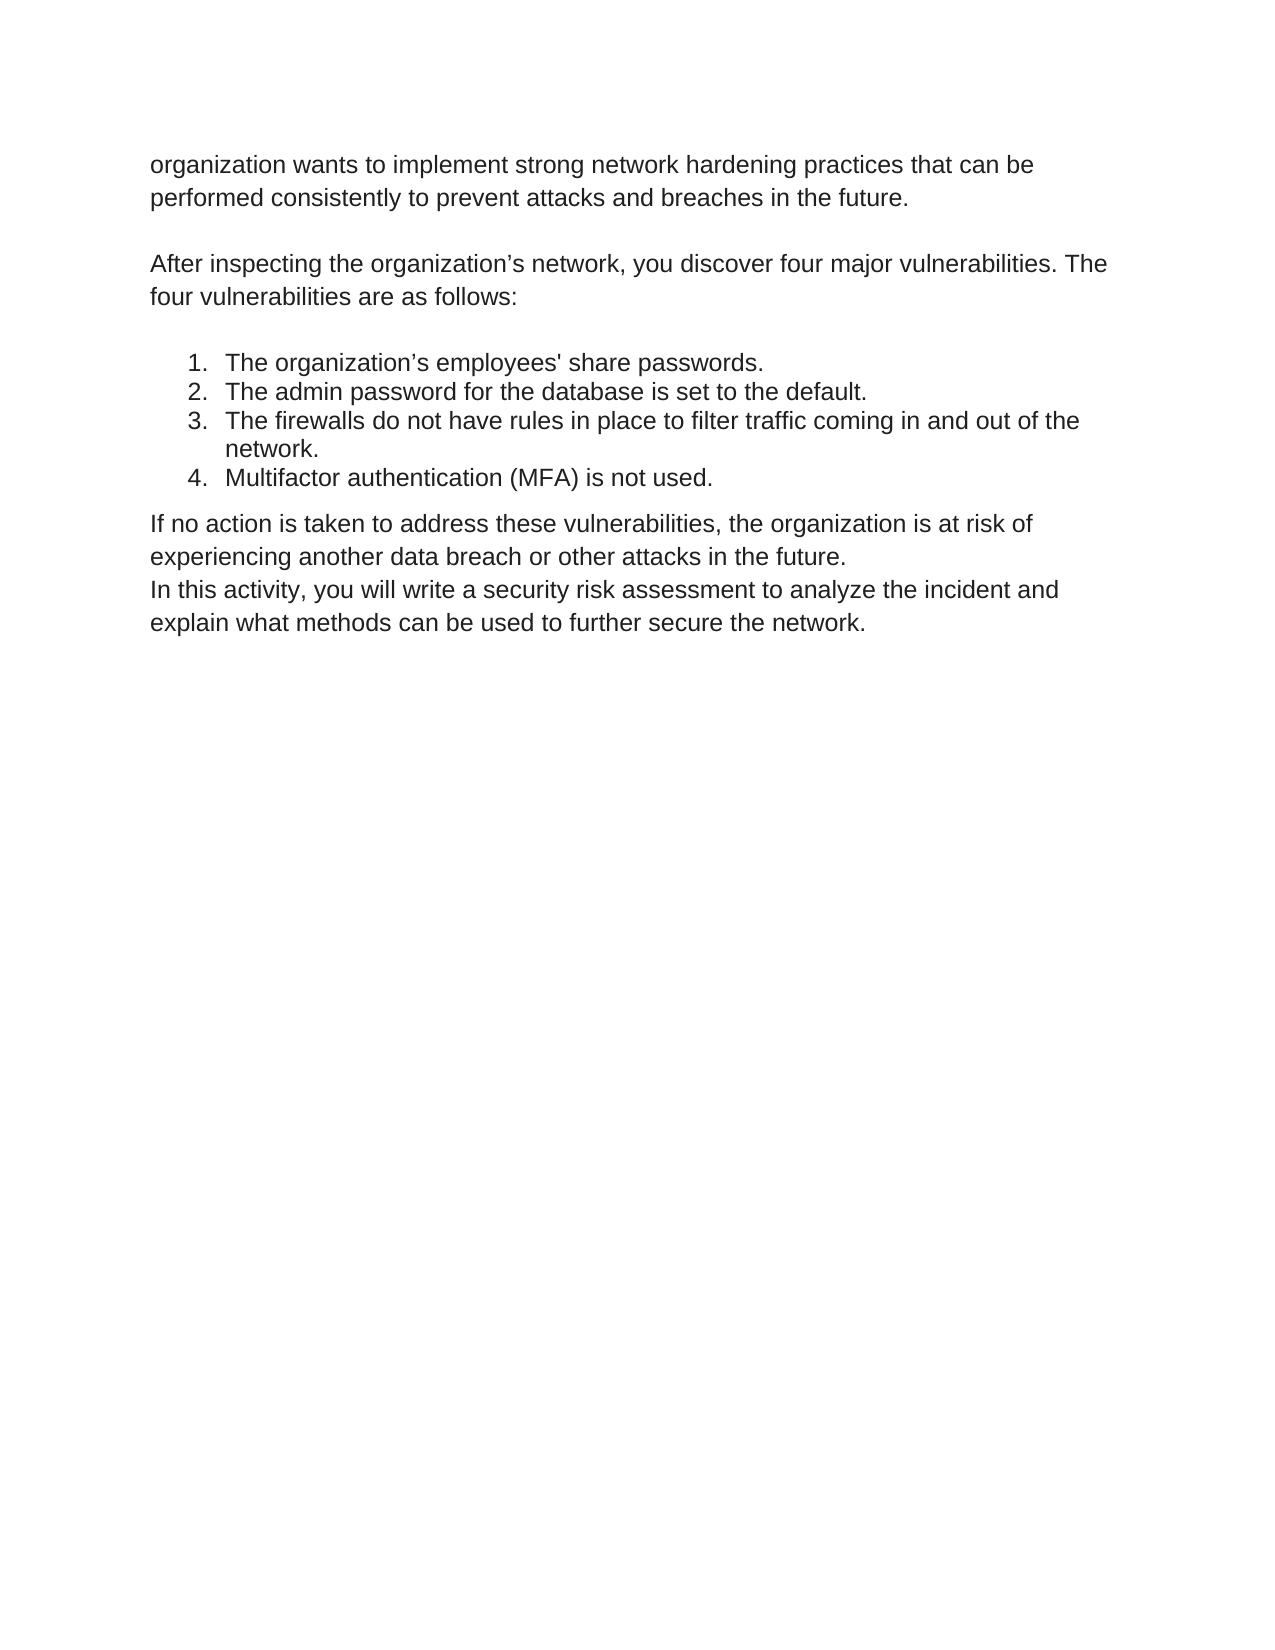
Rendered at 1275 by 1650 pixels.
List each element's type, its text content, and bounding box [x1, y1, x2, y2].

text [150, 150, 1125, 212]
list The admin password for the database is set to the default. [187, 377, 1125, 406]
text In this activity, you will write a security risk assessment to analyze the incident and explain what methods can be used to further secure the network. [150, 574, 1125, 636]
list The firewalls do not have rules in place to filter traffic coming in and out of the network. [187, 406, 1125, 463]
text After inspecting the organization’s network, you discover four major vulnerabilities. The four vulnerabilities are as follows: [150, 249, 1125, 311]
list Multifactor authentication (MFA) is not used. [187, 463, 1125, 492]
text If no action is taken to address these vulnerabilities, the organization is at risk of experiencing another data breach or other attacks in the future. [150, 508, 1125, 570]
list The organization’s employees' share passwords. [187, 348, 1125, 377]
